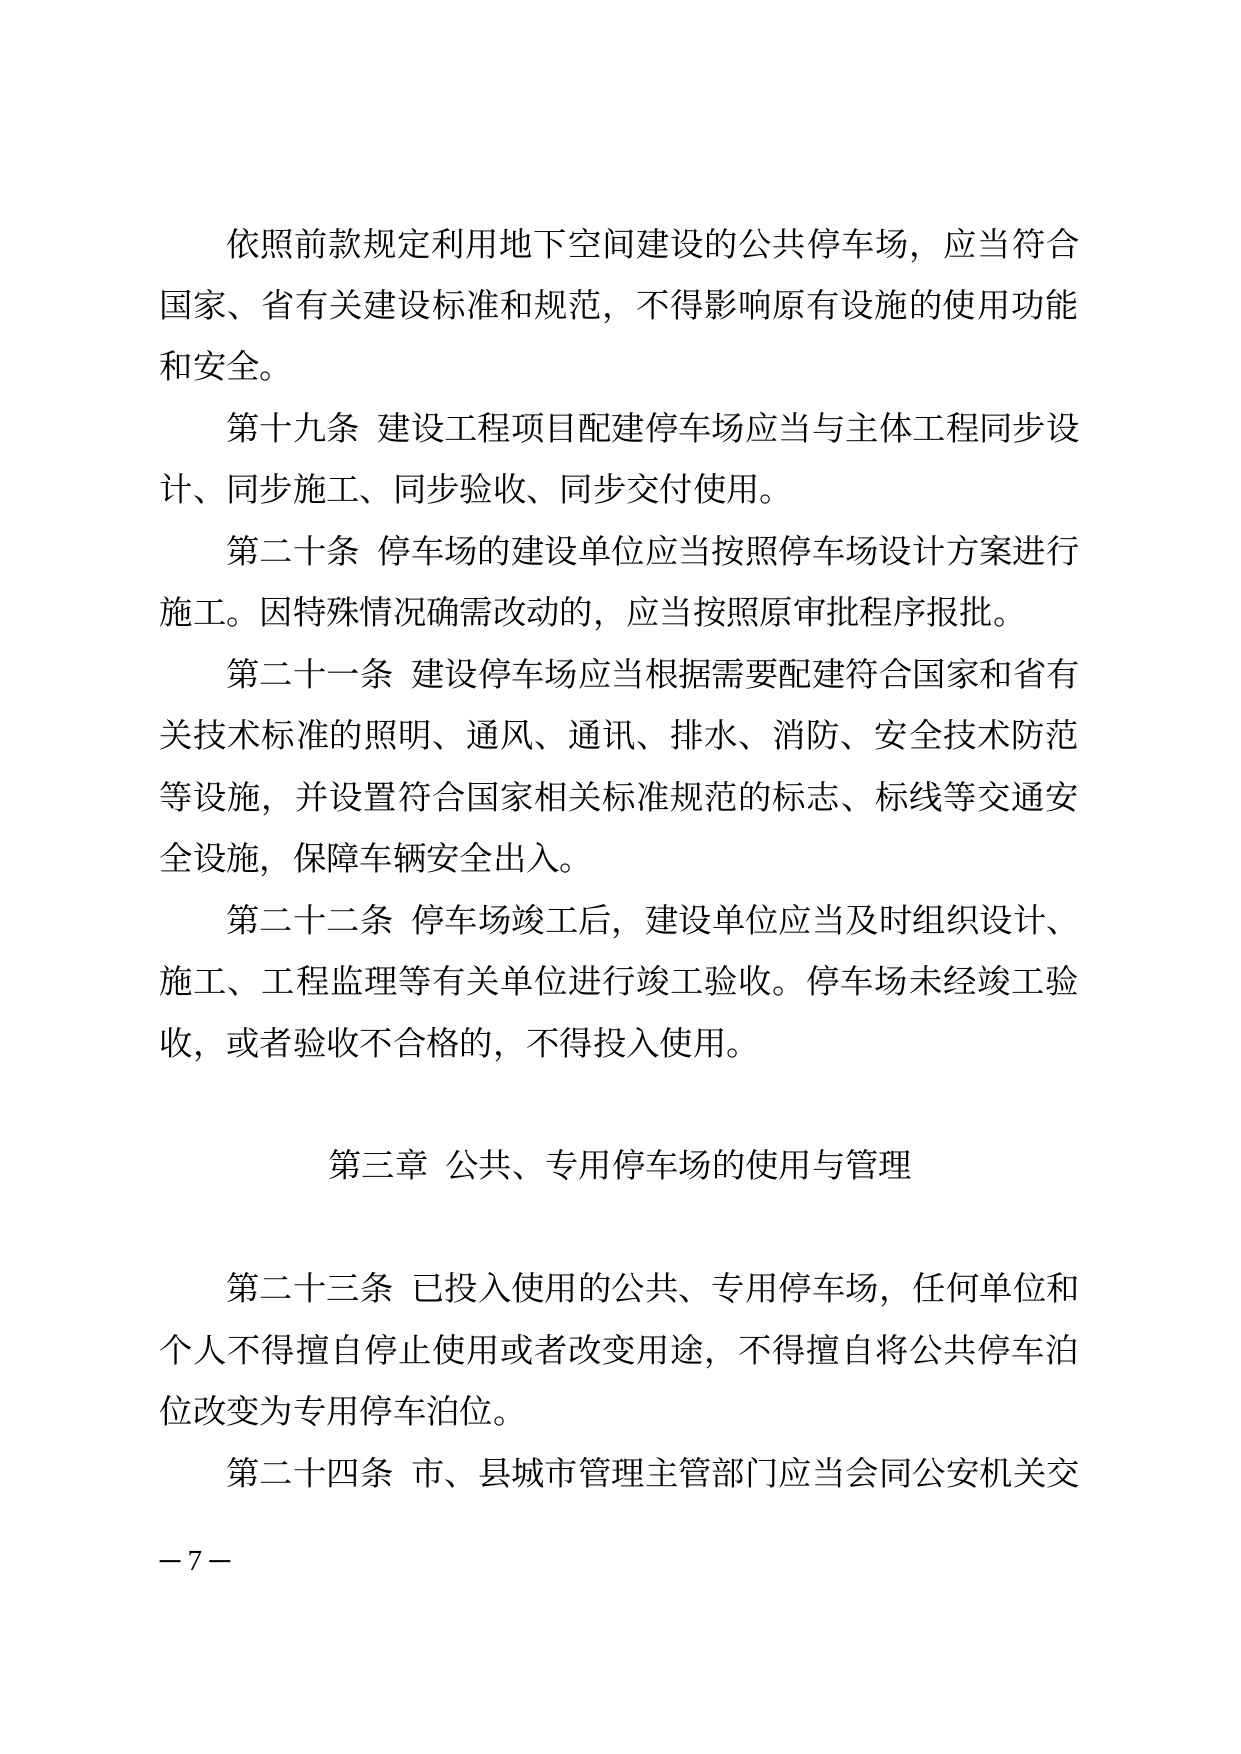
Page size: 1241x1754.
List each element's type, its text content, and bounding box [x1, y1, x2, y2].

text 第三章 公共、专用停车场的使用与管理 [159, 1129, 1081, 1190]
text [159, 1436, 1081, 1497]
text 第二十一条 建设停车场应当根据需要配建符合国家和省有关技术标准的照明、通风、通讯、排水、消防、安全技术防范等设施，并设置符合国家相关标准规范的标志、标线等交通安全设施，保障车辆安全出入。 [159, 637, 1081, 883]
text 第二十条 停车场的建设单位应当按照停车场设计方案进行施工。因特殊情况确需改动的，应当按照原审批程序报批。 [159, 514, 1081, 637]
text 第十九条 建设工程项目配建停车场应当与主体工程同步设计、同步施工、同步验收、同步交付使用。 [159, 391, 1081, 514]
text 第二十三条 已投入使用的公共、专用停车场，任何单位和个人不得擅自停止使用或者改变用途，不得擅自将公共停车泊位改变为专用停车泊位。 [159, 1252, 1081, 1436]
text 依照前款规定利用地下空间建设的公共停车场，应当符合国家、省有关建设标准和规范，不得影响原有设施的使用功能和安全。 [159, 207, 1081, 391]
text 第二十二条 停车场竣工后，建设单位应当及时组织设计、施工、工程监理等有关单位进行竣工验收。停车场未经竣工验收，或者验收不合格的，不得投入使用。 [159, 883, 1081, 1067]
